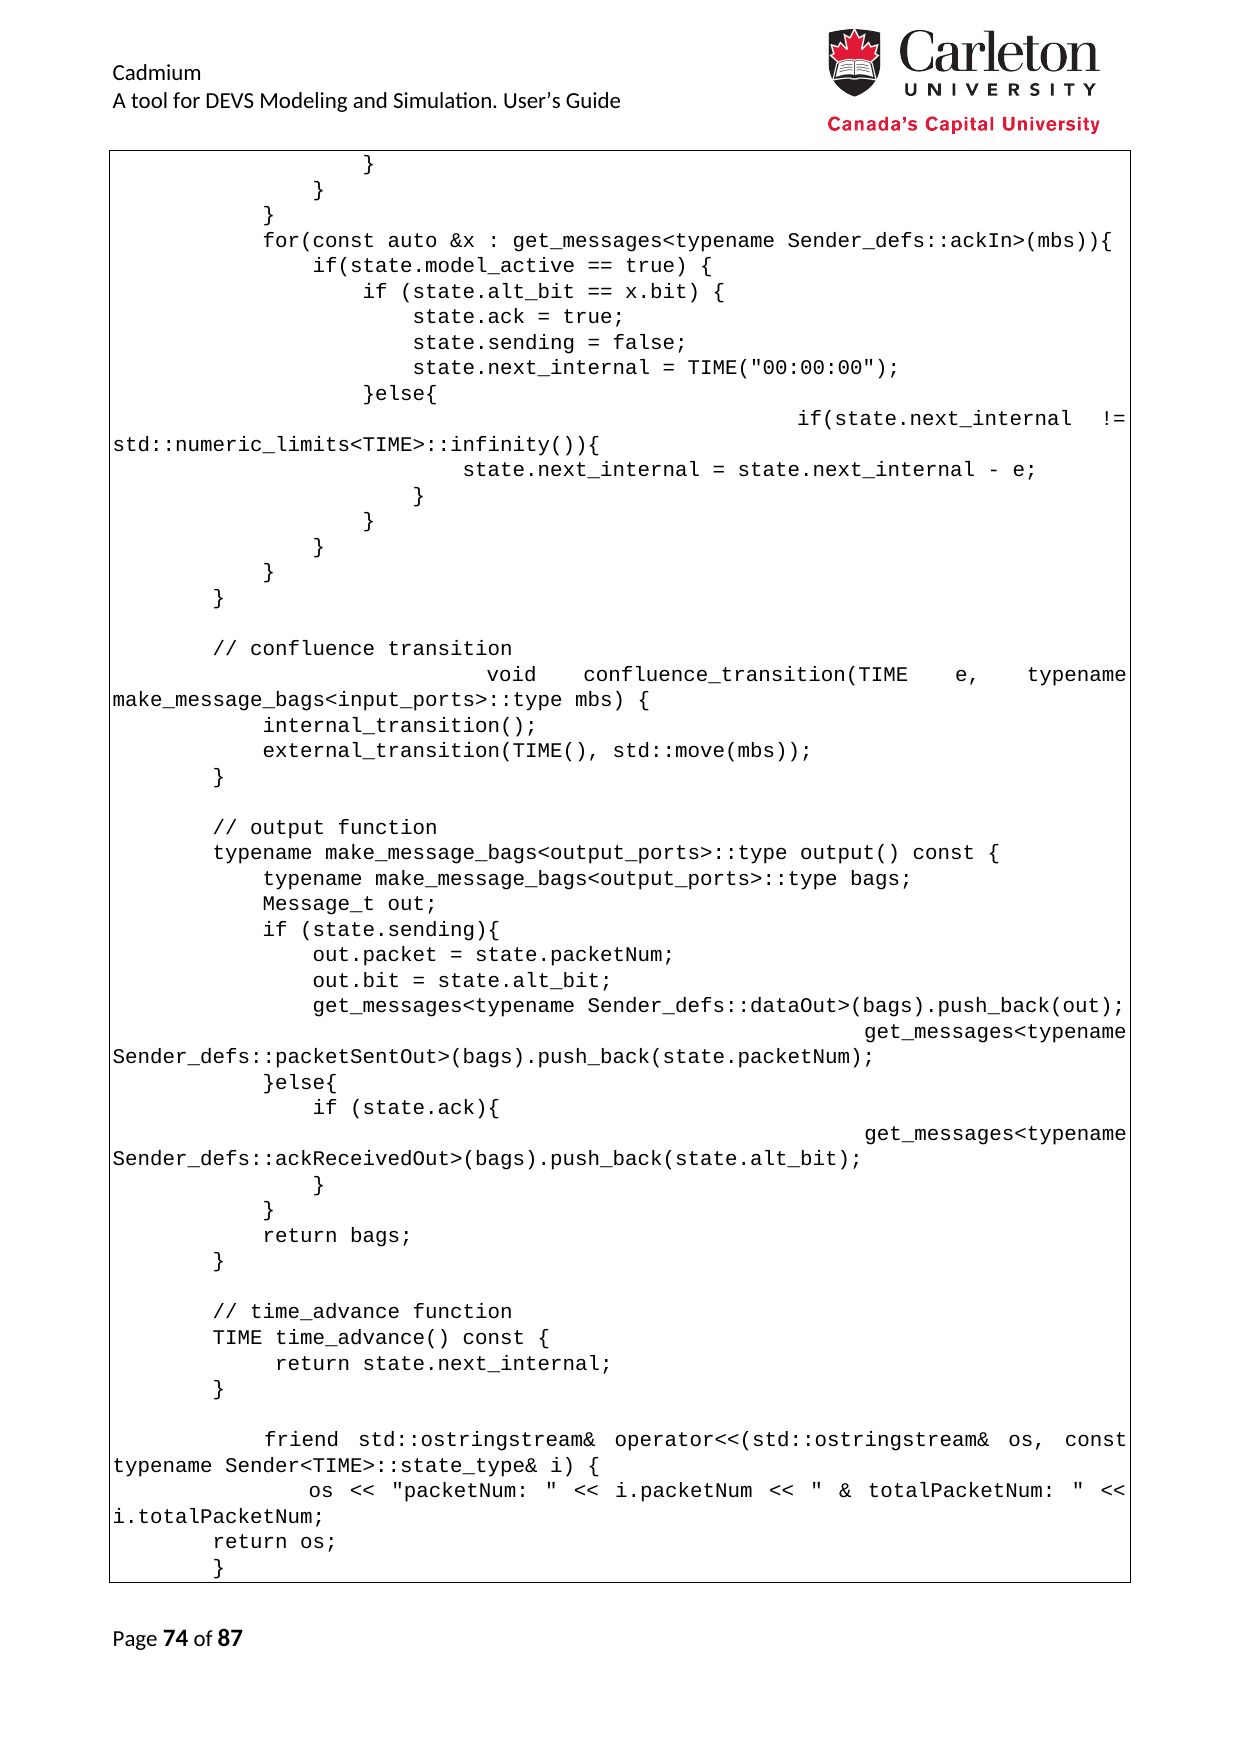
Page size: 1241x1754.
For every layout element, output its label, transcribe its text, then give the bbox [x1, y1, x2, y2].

text } [110, 176, 1130, 201]
text if(state.next_internal != std::numeric_limits<TIME>::infinity()){ [110, 405, 1130, 456]
text if (state.alt_bit == x.bit) { [110, 278, 1130, 303]
text } [110, 1171, 1130, 1196]
text get_messages<typename Sender_defs::packetSentOut>(bags).push_back(state.packetNum); [110, 1018, 1130, 1069]
text } [110, 507, 1130, 533]
text } [110, 1375, 1130, 1402]
text typename make_message_bags<output_ports>::type bags; [110, 864, 1130, 890]
text external_transition(TIME(), std::move(mbs)); [110, 737, 1130, 762]
text }else{ [110, 380, 1130, 405]
text } [110, 151, 1130, 176]
text os << "packetNum: " << i.packetNum << " & totalPacketNum: " << i.totalPacketNum; [110, 1477, 1130, 1528]
text } [110, 762, 1130, 789]
text } [110, 201, 1130, 227]
text } [110, 1554, 1130, 1582]
picture [828, 29, 1100, 134]
text // time_advance function [110, 1298, 1130, 1324]
text // confluence transition [110, 635, 1130, 660]
text friend std::ostringstream& operator<<(std::ostringstream& os, const typename Sender<TIME>::state_type& i) { [110, 1426, 1130, 1477]
text state.next_internal = state.next_internal - e; [110, 456, 1130, 482]
text Message_t out; [110, 890, 1130, 916]
text }else{ [110, 1069, 1130, 1094]
text void confluence_transition(TIME e, typename make_message_bags<input_ports>::type mbs) { [110, 660, 1130, 711]
text return bags; [110, 1222, 1130, 1247]
text if(state.model_active == true) { [110, 252, 1130, 278]
text return state.next_internal; [110, 1349, 1130, 1375]
text if (state.sending){ [110, 916, 1130, 941]
text } [110, 482, 1130, 507]
text } [110, 533, 1130, 558]
text for(const auto &x : get_messages<typename Sender_defs::ackIn>(mbs)){ [110, 227, 1130, 252]
text get_messages<typename Sender_defs::ackReceivedOut>(bags).push_back(state.alt_bit); [110, 1120, 1130, 1171]
text internal_transition(); [110, 711, 1130, 737]
text typename make_message_bags<output_ports>::type output() const { [110, 839, 1130, 864]
text } [110, 1196, 1130, 1222]
text state.sending = false; [110, 329, 1130, 354]
text } [110, 1247, 1130, 1274]
text get_messages<typename Sender_defs::dataOut>(bags).push_back(out); [110, 992, 1130, 1018]
text } [110, 584, 1130, 611]
text } [110, 558, 1130, 584]
text state.next_internal = TIME("00:00:00"); [110, 354, 1130, 380]
text TIME time_advance() const { [110, 1324, 1130, 1349]
text state.ack = true; [110, 303, 1130, 329]
text // output function [110, 813, 1130, 839]
text out.bit = state.alt_bit; [110, 967, 1130, 992]
text out.packet = state.packetNum; [110, 941, 1130, 967]
text if (state.ack){ [110, 1094, 1130, 1120]
text return os; [110, 1528, 1130, 1554]
